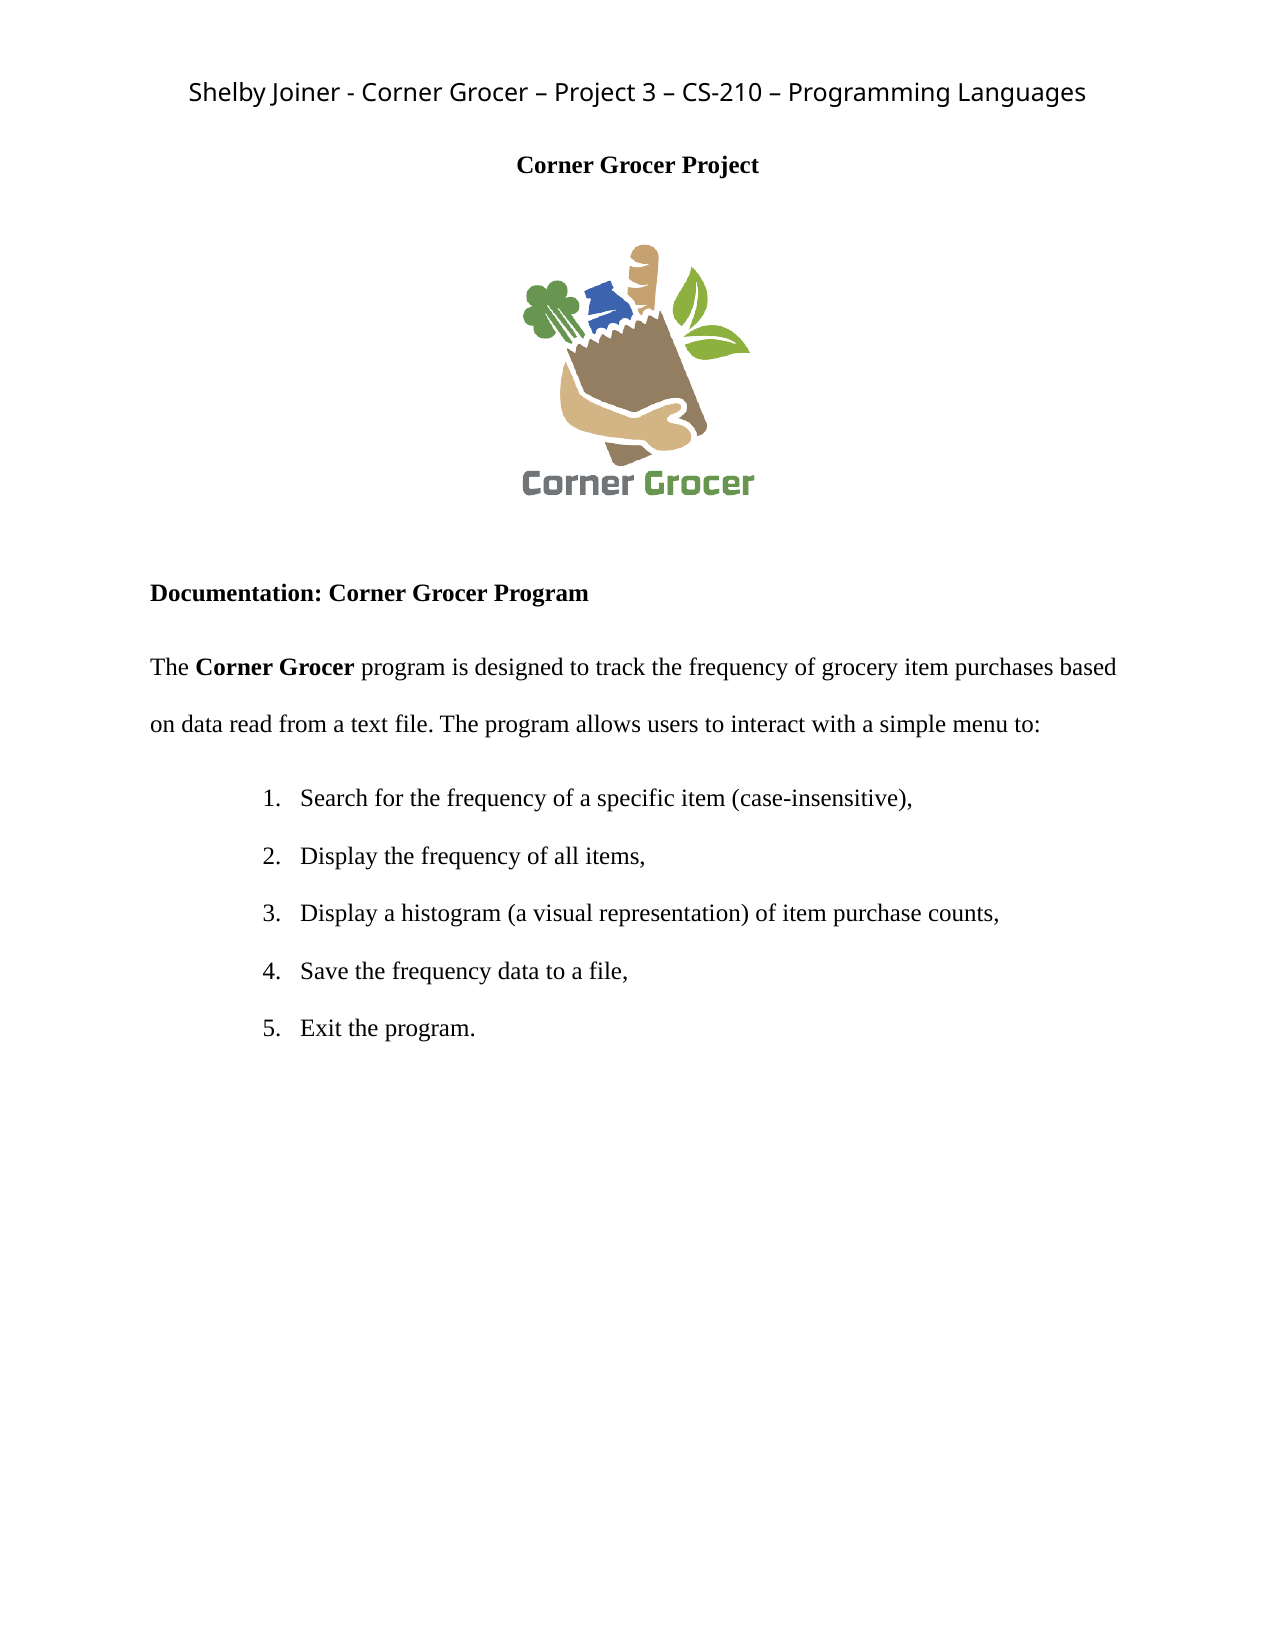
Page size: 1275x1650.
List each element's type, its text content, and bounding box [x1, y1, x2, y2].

text Documentation: Corner Grocer Program [150, 578, 1125, 606]
list Save the frequency data to a file, [262, 956, 1125, 985]
picture [501, 224, 774, 527]
list Display the frequency of all items, [262, 841, 1125, 870]
list Search for the frequency of a specific item (case-insensitive), [262, 783, 1125, 812]
list Display a histogram (a visual representation) of item purchase counts, [262, 898, 1125, 927]
list Exit the program. [262, 1013, 1125, 1042]
text The Corner Grocer program is designed to track the frequency of grocery item purchases based on data read from a text file. The program allows users to interact with a simple menu to: [150, 652, 1125, 738]
text Corner Grocer Project [150, 150, 1125, 179]
